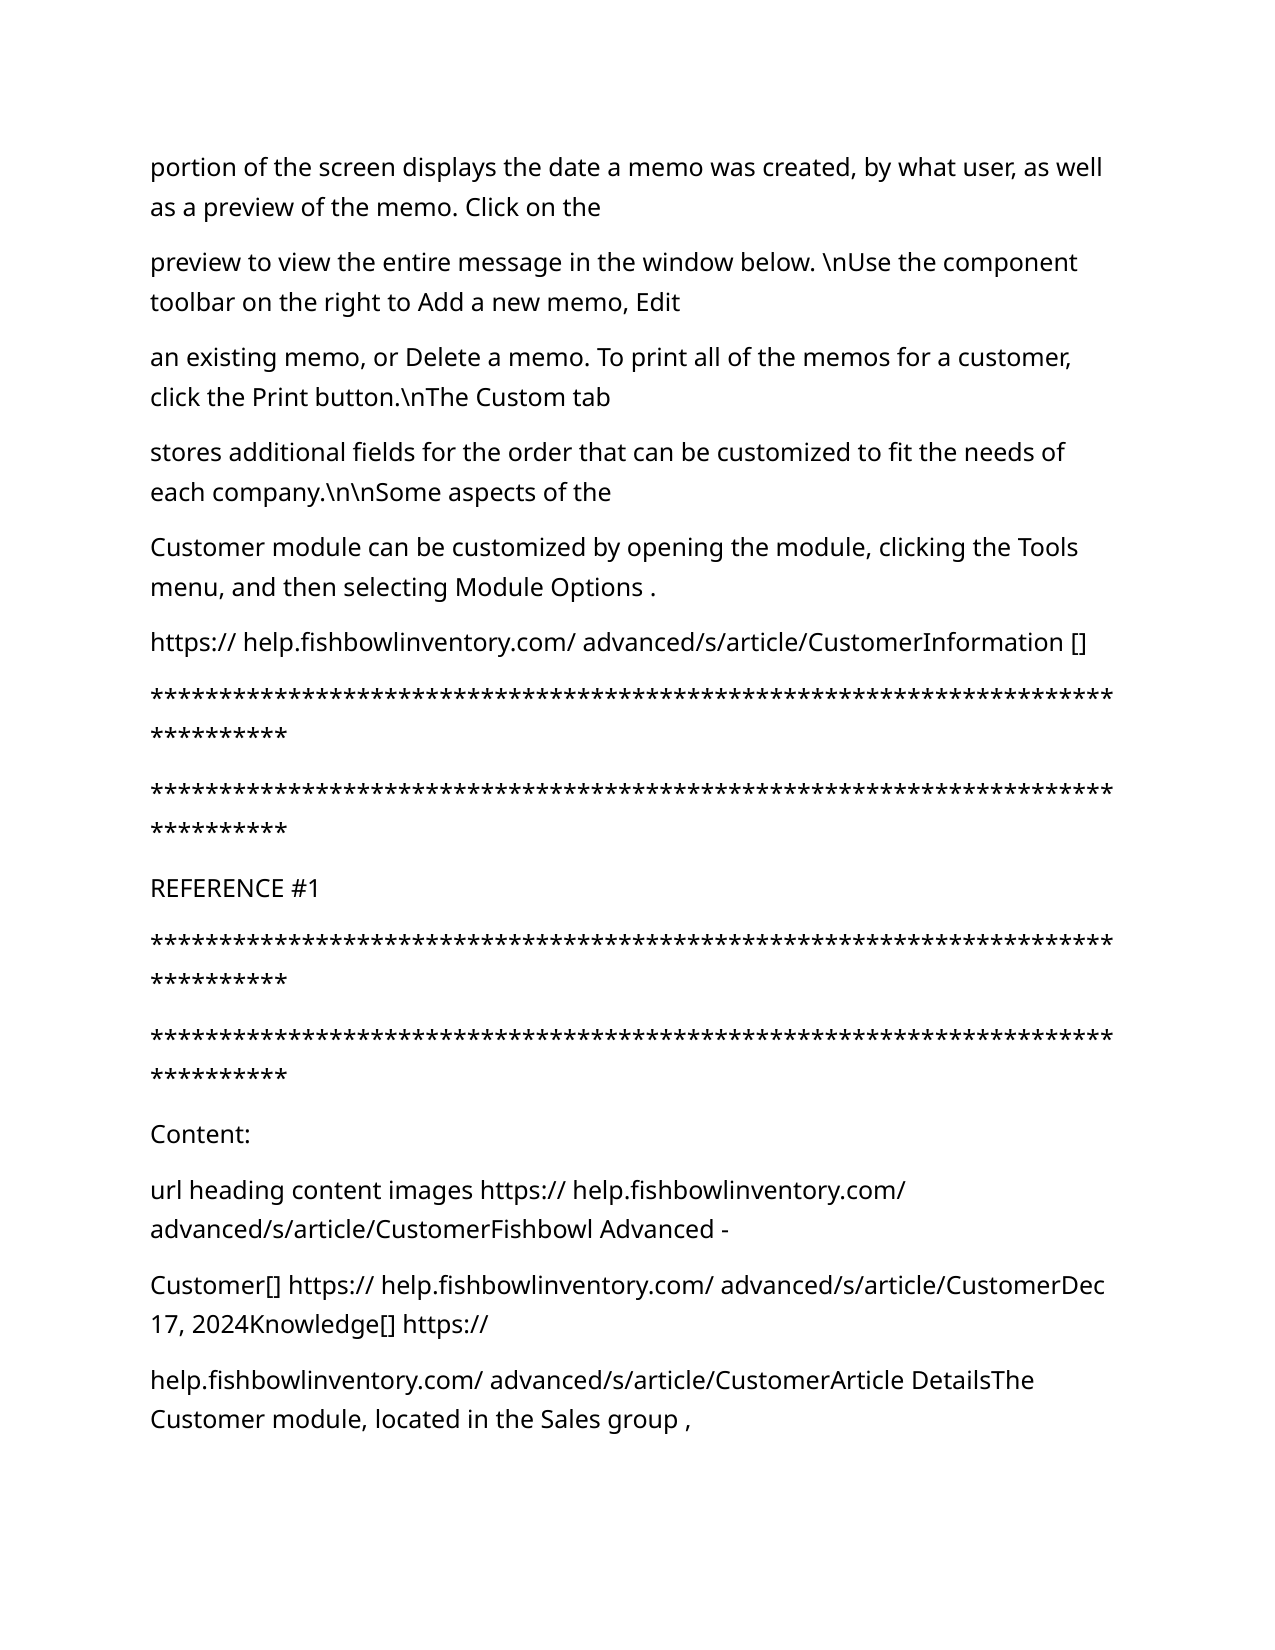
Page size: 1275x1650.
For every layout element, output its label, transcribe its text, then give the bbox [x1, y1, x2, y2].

text https:// help.fishbowlinventory.com/ advanced/s/article/CustomerInformation [] [150, 625, 1125, 659]
text Content: [150, 1117, 1125, 1151]
text Customer[] https:// help.fishbowlinventory.com/ advanced/s/article/CustomerDec 17, 2024Knowledge[] https:// [150, 1267, 1125, 1341]
text REFERENCE #1 [150, 871, 1125, 905]
text ******************************************************************************** [150, 776, 1125, 849]
text ******************************************************************************** [150, 927, 1125, 1000]
text stores additional fields for the order that can be customized to fit the needs of each company.\n\nSome aspects of the [150, 435, 1125, 508]
text ******************************************************************************** [150, 681, 1125, 754]
text an existing memo, or Delete a memo. To print all of the memos for a customer, click the Print button.\nThe Custom tab [150, 340, 1125, 413]
text Customer module can be customized by opening the module, clicking the Tools menu, and then selecting Module Options . [150, 530, 1125, 603]
text help.fishbowlinventory.com/ advanced/s/article/CustomerArticle DetailsThe Customer module, located in the Sales group , [150, 1362, 1125, 1436]
text url heading content images https:// help.fishbowlinventory.com/ advanced/s/article/CustomerFishbowl Advanced - [150, 1172, 1125, 1246]
text portion of the screen displays the date a memo was created, by what user, as well as a preview of the memo. Click on the [150, 150, 1125, 223]
text preview to view the entire message in the window below. \nUse the component toolbar on the right to Add a new memo, Edit [150, 245, 1125, 318]
text ******************************************************************************** [150, 1022, 1125, 1095]
